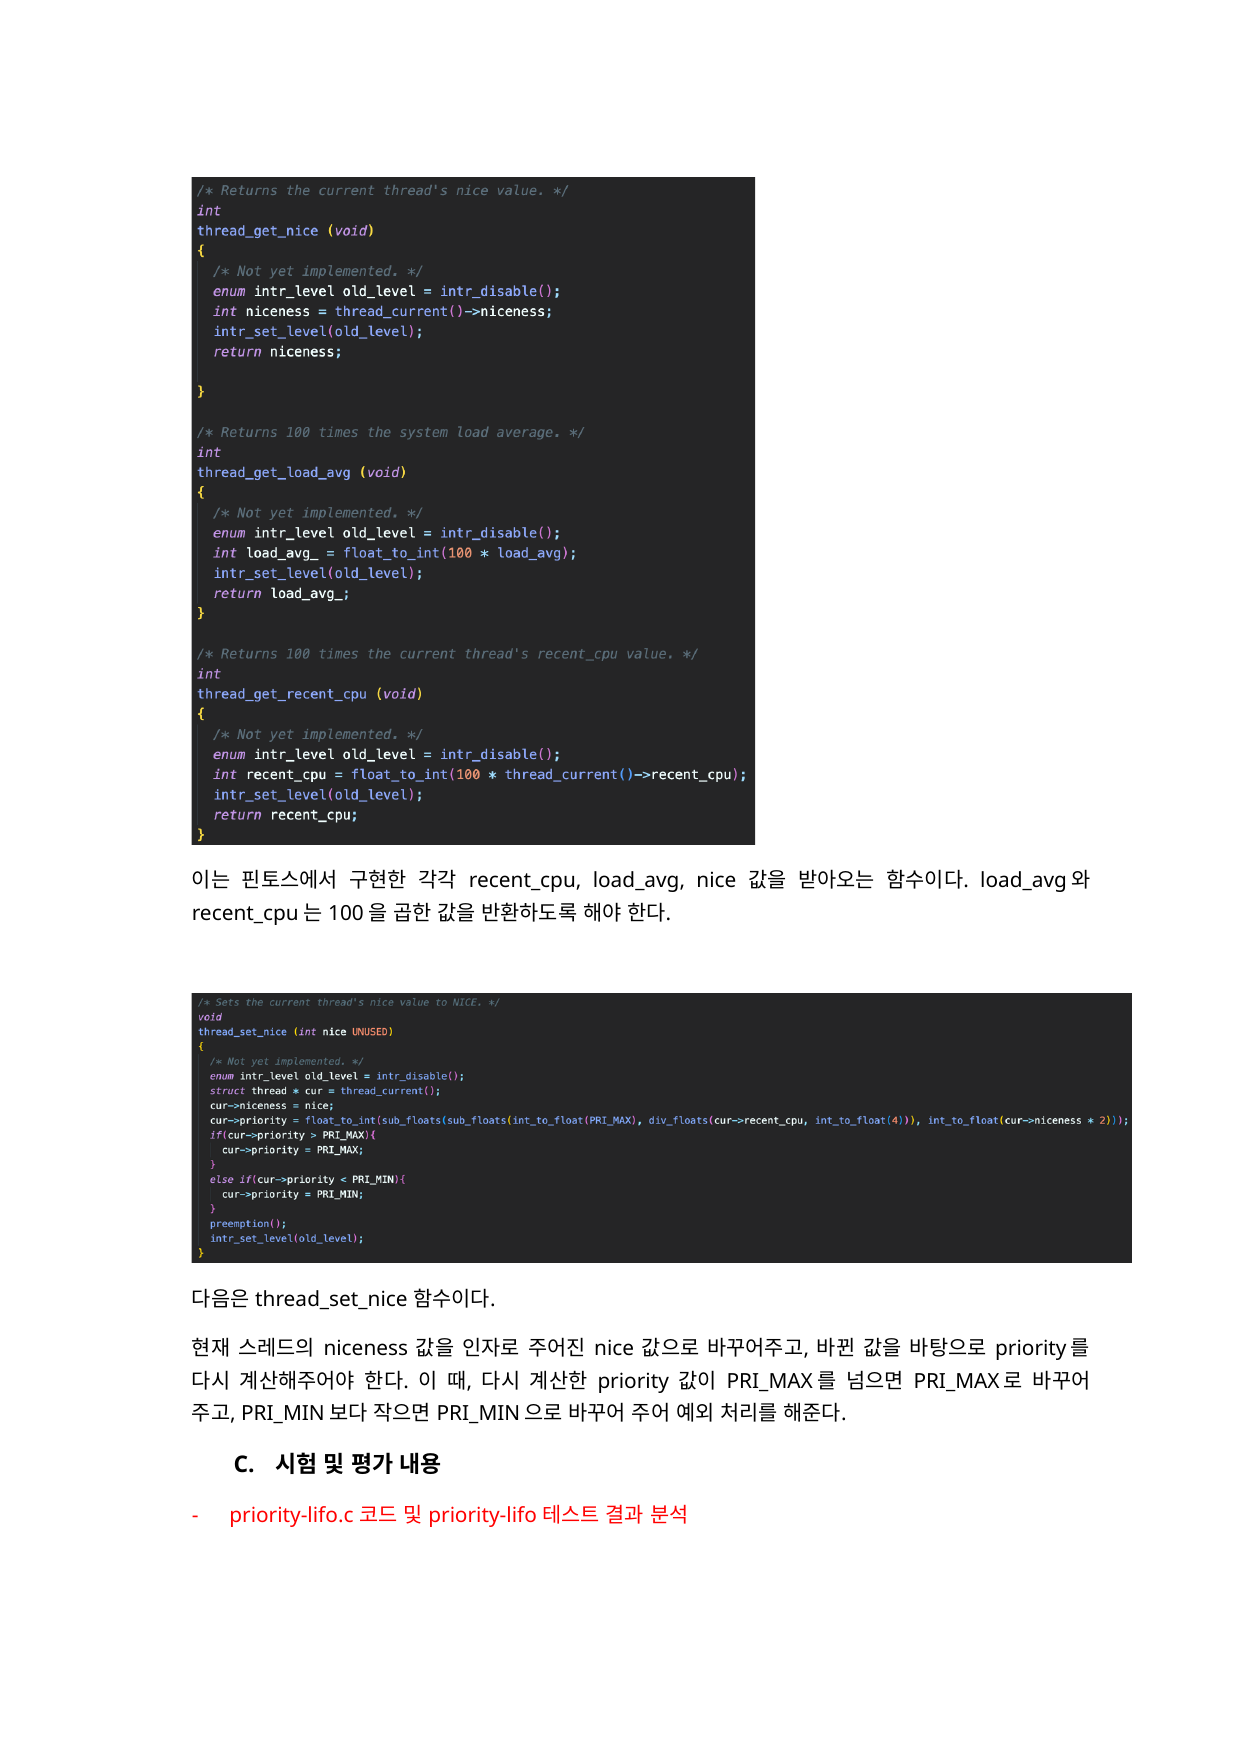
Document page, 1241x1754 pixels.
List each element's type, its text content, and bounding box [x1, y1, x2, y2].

picture [191, 177, 756, 845]
list 시험 및 평가 내용 [233, 1446, 1090, 1479]
text 이는 핀토스에서 구현한 각각 recent_cpu, load_avg, nice 값을 받아오는 함수이다. load_avg와 recent_cpu는 100을 곱한 값을 반환하도록 해야 한다. [192, 864, 1090, 927]
picture [191, 993, 1132, 1263]
text 다음은 thread_set_nice 함수이다. [192, 1282, 1090, 1312]
list priority-lifo.c 코드 및 priority-lifo 테스트 결과 분석 [192, 1499, 1090, 1529]
text 현재 스레드의 niceness 값을 인자로 주어진 nice 값으로 바꾸어주고, 바뀐 값을 바탕으로 priority를 다시 계산해주어야 한다. 이 때, 다시 계산한 priority 값이 PRI_MAX를 넘으면 PRI_MAX로 바꾸어 주고, PRI_MIN보다 작으면 PRI_MIN으로 바꾸어 주어 예외 처리를 해준다. [192, 1331, 1090, 1427]
